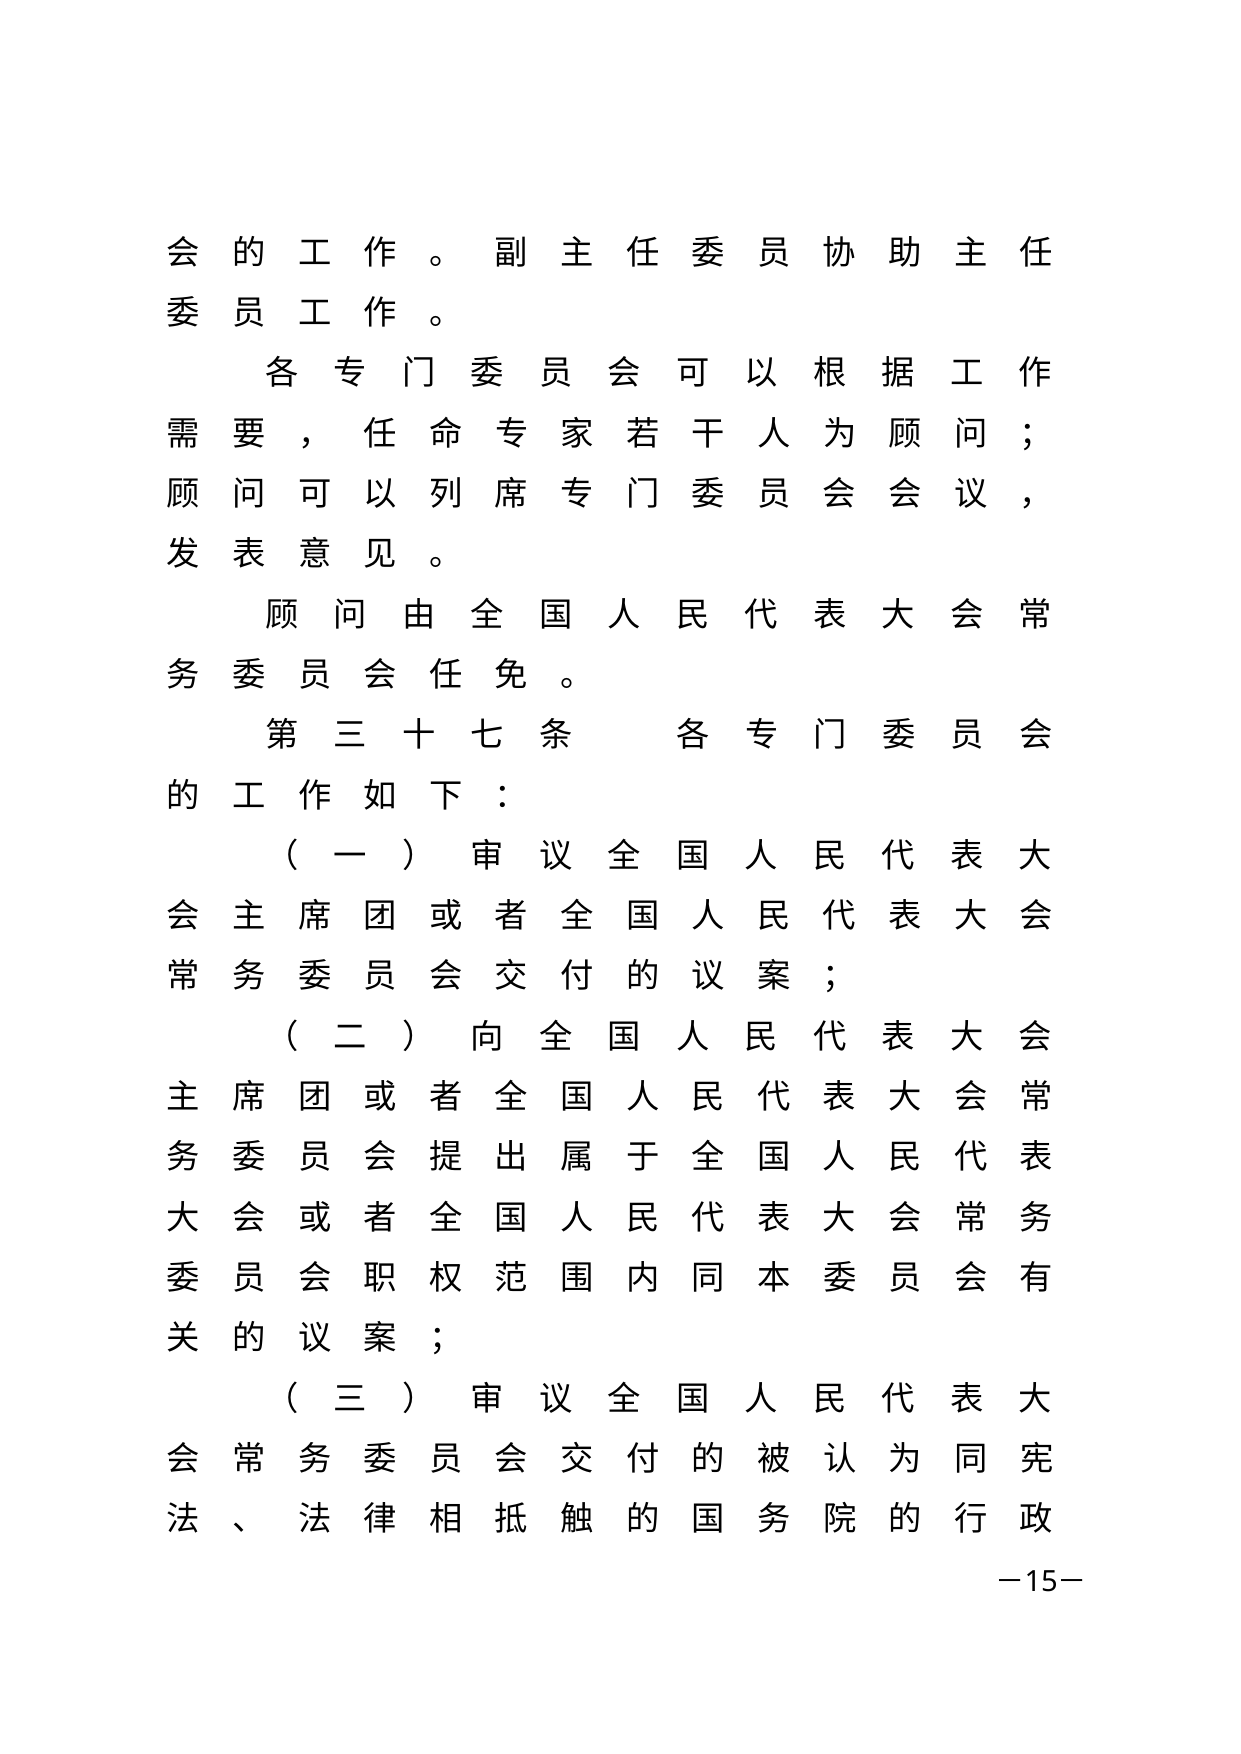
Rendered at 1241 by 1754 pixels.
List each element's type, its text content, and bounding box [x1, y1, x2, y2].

text 第三十六条 各专门委员会主任委员主持委员会会议和委员会的工作。副主任委员协助主任委员工作。 [167, 219, 1085, 340]
text 各专门委员会可以根据工作需要，任命专家若干人为顾问；顾问可以列席专门委员会会议，发表意见。 [167, 340, 1085, 581]
text （一）审议全国人民代表大会主席团或者全国人民代表大会常务委员会交付的议案； [167, 823, 1085, 1003]
text 第三十七条 各专门委员会的工作如下： [167, 702, 1085, 823]
text （三）审议全国人民代表大会常务委员会交付的被认为同宪法、法律相抵触的国务院的行政法规、决定和命令，国务院各部、各委员会的命令、指示和规章，省、自治区、直辖市的人民代表大会和它的常务委员会的地方性法规和决议，以及省、自治区、直辖市的人民政府的决定、命令和规章，提出报告； [167, 1365, 1085, 1546]
text 顾问由全国人民代表大会常务委员会任免。 [167, 581, 1085, 702]
text （二）向全国人民代表大会主席团或者全国人民代表大会常务委员会提出属于全国人民代表大会或者全国人民代表大会常务委员会职权范围内同本委员会有关的议案； [167, 1003, 1085, 1365]
